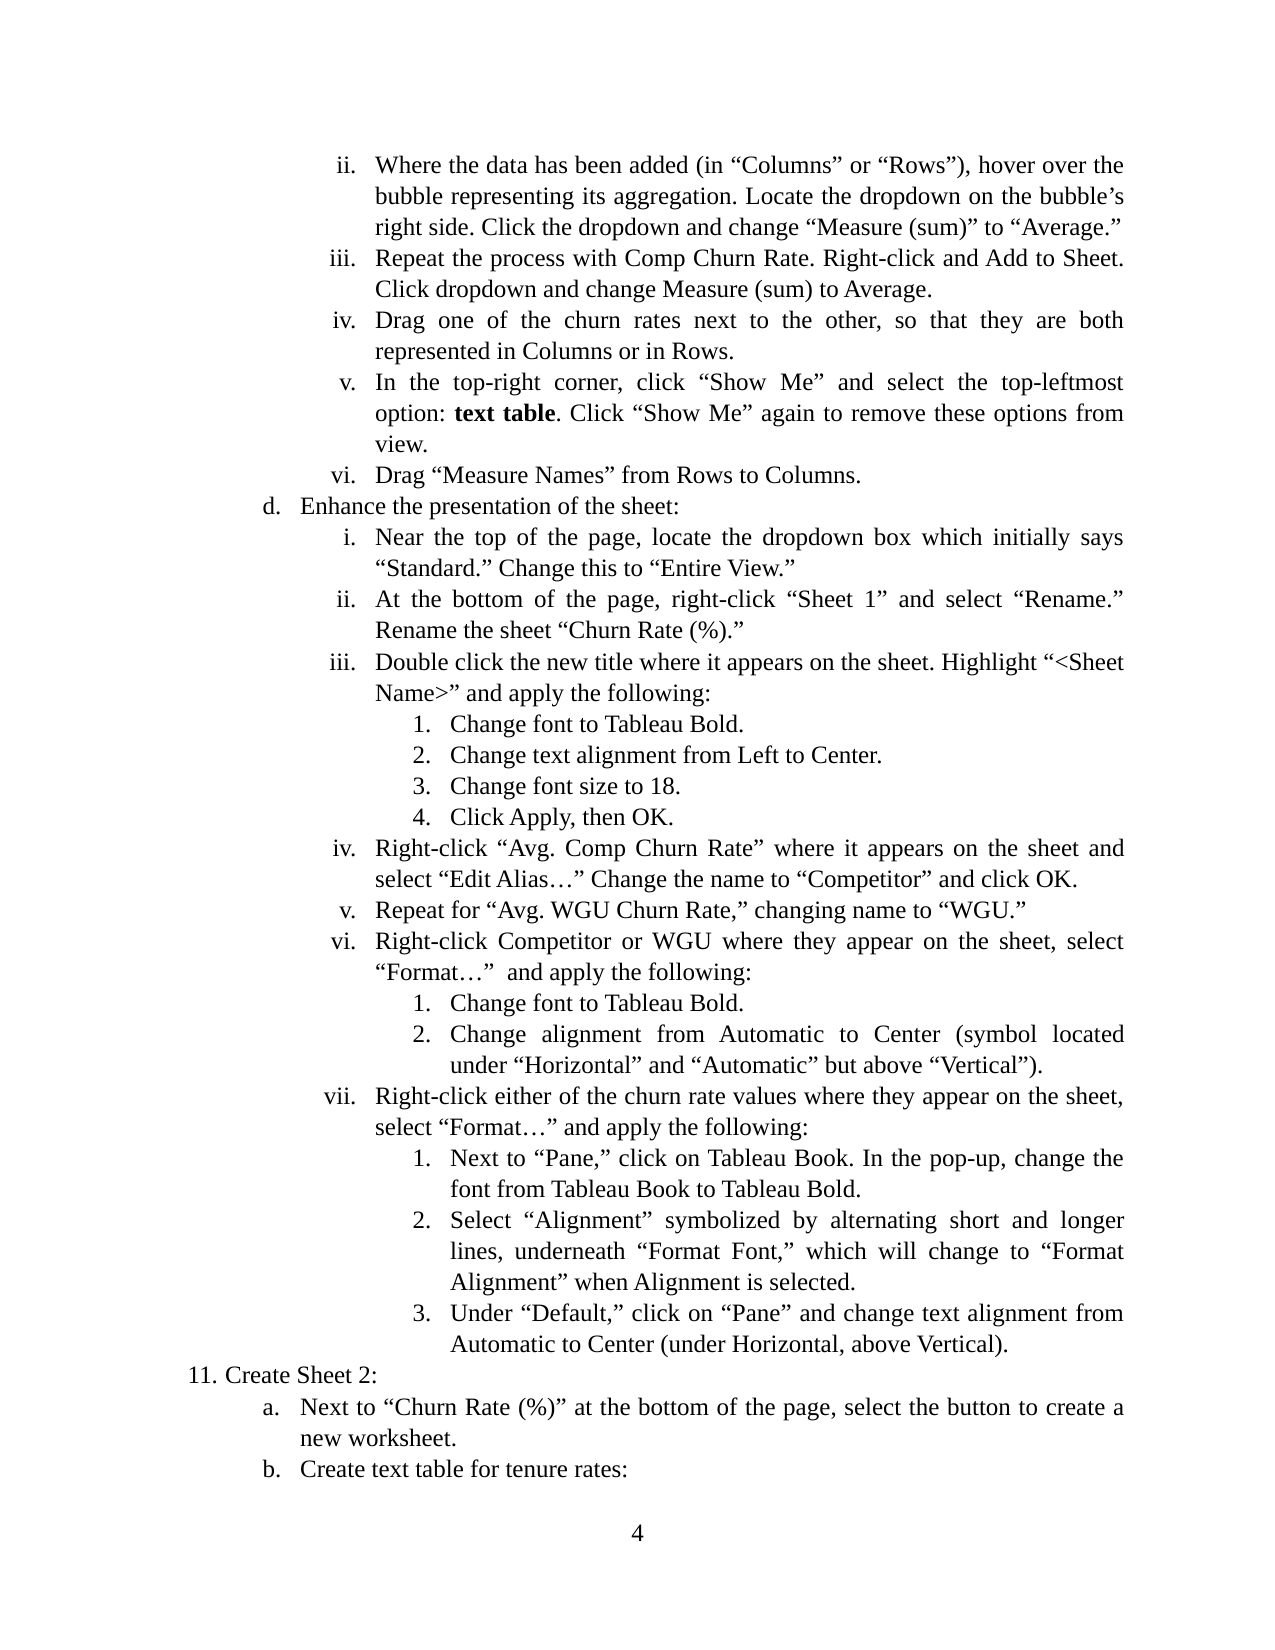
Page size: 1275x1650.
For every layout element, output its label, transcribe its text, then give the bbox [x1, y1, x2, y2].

list Drag “Measure Names” from Rows to Columns. [356, 460, 1125, 489]
list Repeat for “Avg. WGU Churn Rate,” changing name to “WGU.” [356, 895, 1125, 924]
list Enhance the presentation of the sheet: [262, 491, 1125, 520]
list Right-click Competitor or WGU where they appear on the sheet, select “Format…” and apply the following: [356, 926, 1125, 986]
list Change font to Tableau Bold. [412, 988, 1125, 1017]
list Right-click either of the churn rate values where they appear on the sheet, select “Format…” and apply the following: [356, 1081, 1125, 1141]
list Near the top of the page, locate the dropdown box which initially says “Standard.” Change this to “Entire View.” [356, 522, 1125, 582]
list Right-click “Avg. Comp Churn Rate” where it appears on the sheet and select “Edit Alias…” Change the name to “Competitor” and click OK. [356, 833, 1125, 893]
list At the bottom of the page, right-click “Sheet 1” and select “Rename.” Rename the sheet “Churn Rate (%).” [356, 584, 1125, 644]
list Click Apply, then OK. [412, 802, 1125, 831]
list Change font size to 18. [412, 771, 1125, 799]
list Double click the new title where it appears on the sheet. Highlight “<Sheet Name>” and apply the following: [356, 647, 1125, 706]
list Change text alignment from Left to Center. [412, 740, 1125, 768]
list Create Sheet 2: [187, 1361, 1125, 1389]
list In the top-right corner, click “Show Me” and select the top-leftmost option: text table. Click “Show Me” again to remove these options from view. [356, 367, 1125, 458]
list Under “Default,” click on “Pane” and change text alignment from Automatic to Center (under Horizontal, above Vertical). [412, 1298, 1125, 1358]
list Change alignment from Automatic to Center (symbol located under “Horizontal” and “Automatic” but above “Vertical”). [412, 1019, 1125, 1079]
list Change font to Tableau Bold. [412, 709, 1125, 737]
list Drag one of the churn rates next to the other, so that they are both represented in Columns or in Rows. [356, 305, 1125, 365]
list Repeat the process with Comp Churn Rate. Right-click and Add to Sheet. Click dropdown and change Measure (sum) to Average. [356, 243, 1125, 303]
list Where the data has been added (in “Columns” or “Rows”), hover over the bubble representing its aggregation. Locate the dropdown on the bubble’s right side. Click the dropdown and change “Measure (sum)” to “Average.” [356, 150, 1125, 241]
list Next to “Pane,” click on Tableau Book. In the pop-up, change the font from Tableau Book to Tableau Bold. [412, 1143, 1125, 1203]
list Select “Alignment” symbolized by alternating short and longer lines, underneath “Format Font,” which will change to “Format Alignment” when Alignment is selected. [412, 1205, 1125, 1296]
list Next to “Churn Rate (%)” at the bottom of the page, select the button to create a new worksheet. [262, 1392, 1125, 1451]
list Create text table for tenure rates: [262, 1454, 1125, 1482]
